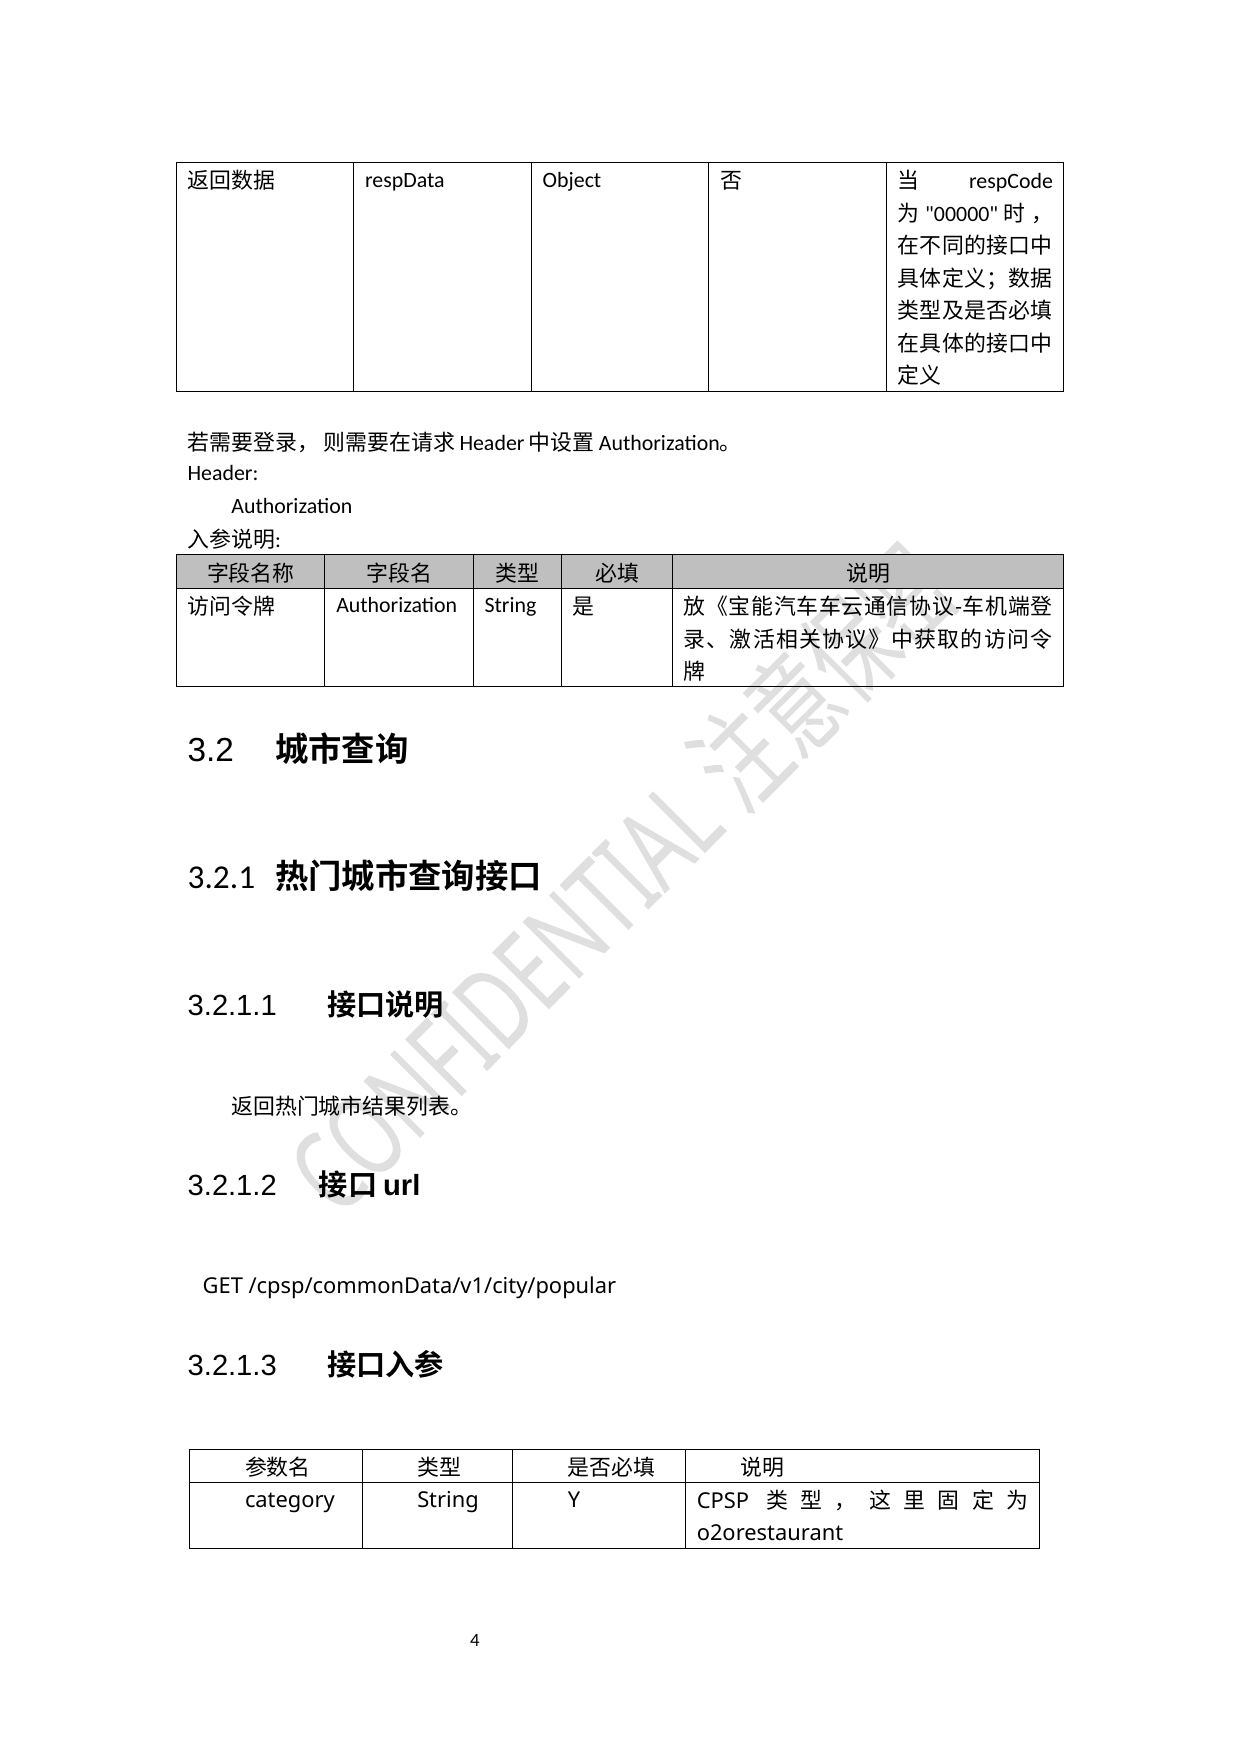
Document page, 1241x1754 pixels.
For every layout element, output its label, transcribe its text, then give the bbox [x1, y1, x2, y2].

text Header: [187, 457, 1053, 489]
text 若需要登录， 则需要在请求Header中设置Authorization。 [187, 424, 1053, 457]
subtitle 接口url [187, 1150, 1053, 1215]
table_header 类型 [474, 555, 561, 588]
table_header 说明 [673, 555, 1063, 588]
table_cell CPSP类型，这里固定为o2orestaurant [686, 1483, 1039, 1548]
table_cell 当respCode为"00000"时，在不同的接口中具体定义；数据类型及是否必填在具体的接口中定义 [887, 163, 1063, 391]
text Authorization [187, 489, 1053, 522]
table_cell String [474, 589, 561, 686]
subtitle 城市查询 [187, 714, 1053, 779]
table_cell 放《宝能汽车车云通信协议-车机端登录、激活相关协议》中获取的访问令牌 [673, 589, 1063, 686]
table_header 字段名 [325, 555, 473, 588]
subtitle 热门城市查询接口 [187, 841, 1053, 906]
table_header 必填 [562, 555, 672, 588]
text 入参说明: [187, 522, 1053, 554]
table_cell Authorization [325, 589, 473, 686]
text GET /cpsp/commonData/v1/city/popular [187, 1268, 1053, 1301]
table_header 字段名称 [177, 555, 324, 588]
table_cell 否 [709, 163, 886, 391]
table_cell String [363, 1483, 512, 1548]
table_cell Object [532, 163, 708, 391]
table_cell respData [354, 163, 531, 391]
table_cell 返回数据 [177, 163, 353, 391]
subtitle 接口说明 [187, 970, 1053, 1035]
table_header 参数名 [190, 1450, 362, 1482]
subtitle 接口入参 [187, 1330, 1053, 1395]
table_cell 访问令牌 [177, 589, 324, 686]
table_cell category [190, 1483, 362, 1548]
text 返回热门城市结果列表。 [187, 1088, 1053, 1121]
table_cell 是 [562, 589, 672, 686]
table_header 类型 [363, 1450, 512, 1482]
table_header 是否必填 [513, 1450, 685, 1482]
table_header 说明 [686, 1450, 1039, 1482]
table_cell Y [513, 1483, 685, 1548]
